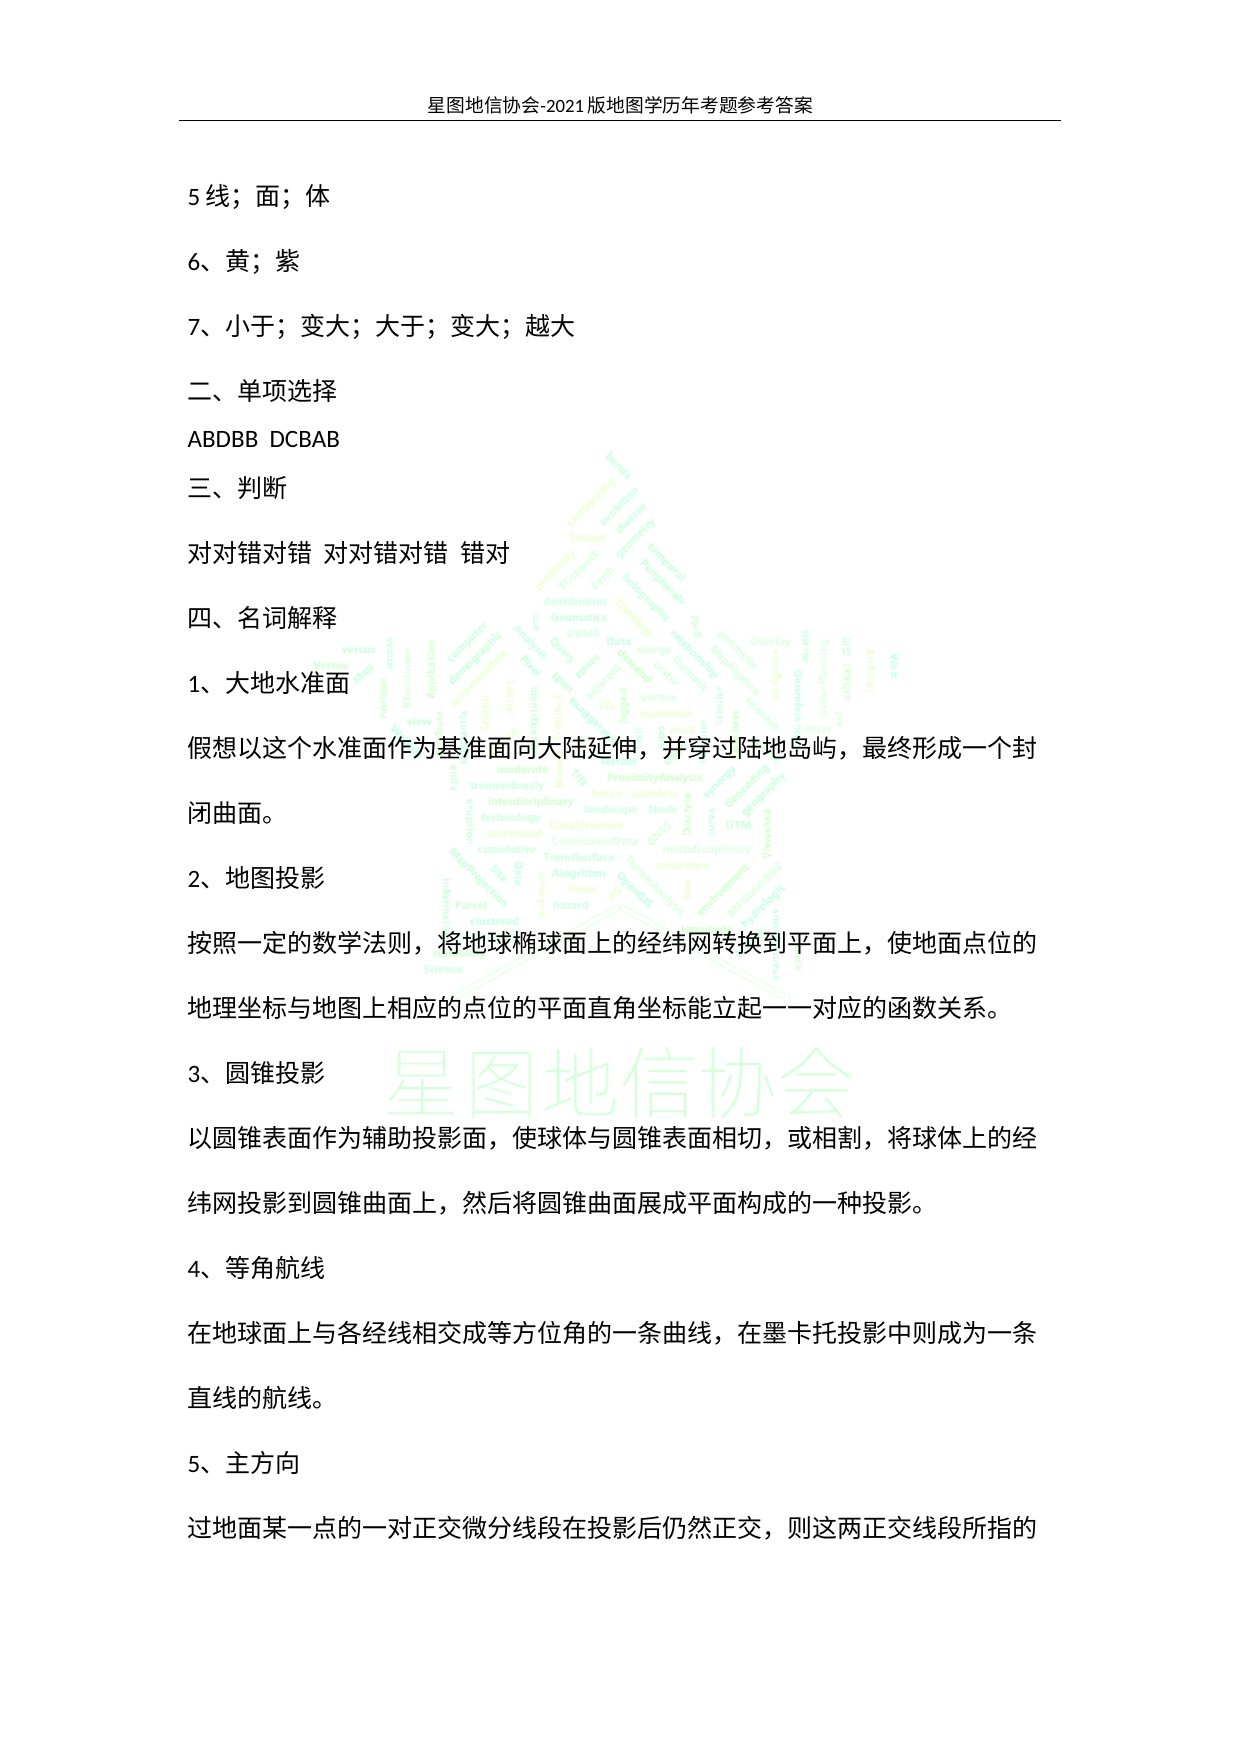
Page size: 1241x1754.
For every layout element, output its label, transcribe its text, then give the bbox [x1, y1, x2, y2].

list 以圆锥表面作为辅助投影面，使球体与圆锥表面相切，或相割，将球体上的经纬网投影到圆锥曲面上，然后将圆锥曲面展成平面构成的一种投影。 [187, 1104, 1053, 1234]
list 5、主方向 [187, 1429, 1053, 1494]
list 7、小于；变大；大于；变大；越大 [187, 292, 1053, 357]
list 5线；面；体 [187, 162, 1053, 227]
list 二、单项选择 [187, 357, 1053, 422]
list ABDBB DCBAB [187, 422, 1053, 454]
list 4、等角航线 [187, 1234, 1053, 1299]
list 四、名词解释 [187, 584, 1053, 649]
list 6、黄；紫 [187, 227, 1053, 292]
list 按照一定的数学法则，将地球椭球面上的经纬网转换到平面上，使地面点位的地理坐标与地图上相应的点位的平面直角坐标能立起一一对应的函数关系。 [187, 909, 1053, 1039]
list 1、大地水准面 [187, 649, 1053, 714]
list 假想以这个水准面作为基准面向大陆延伸，并穿过陆地岛屿，最终形成一个封闭曲面。 [187, 714, 1053, 844]
list 对对错对错 对对错对错 错对 [187, 519, 1053, 584]
list 三、判断 [187, 454, 1053, 519]
list 2、地图投影 [187, 844, 1053, 909]
list 在地球面上与各经线相交成等方位角的一条曲线，在墨卡托投影中则成为一条直线的航线。 [187, 1299, 1053, 1429]
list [187, 1494, 1053, 1559]
list 3、圆锥投影 [187, 1039, 1053, 1104]
